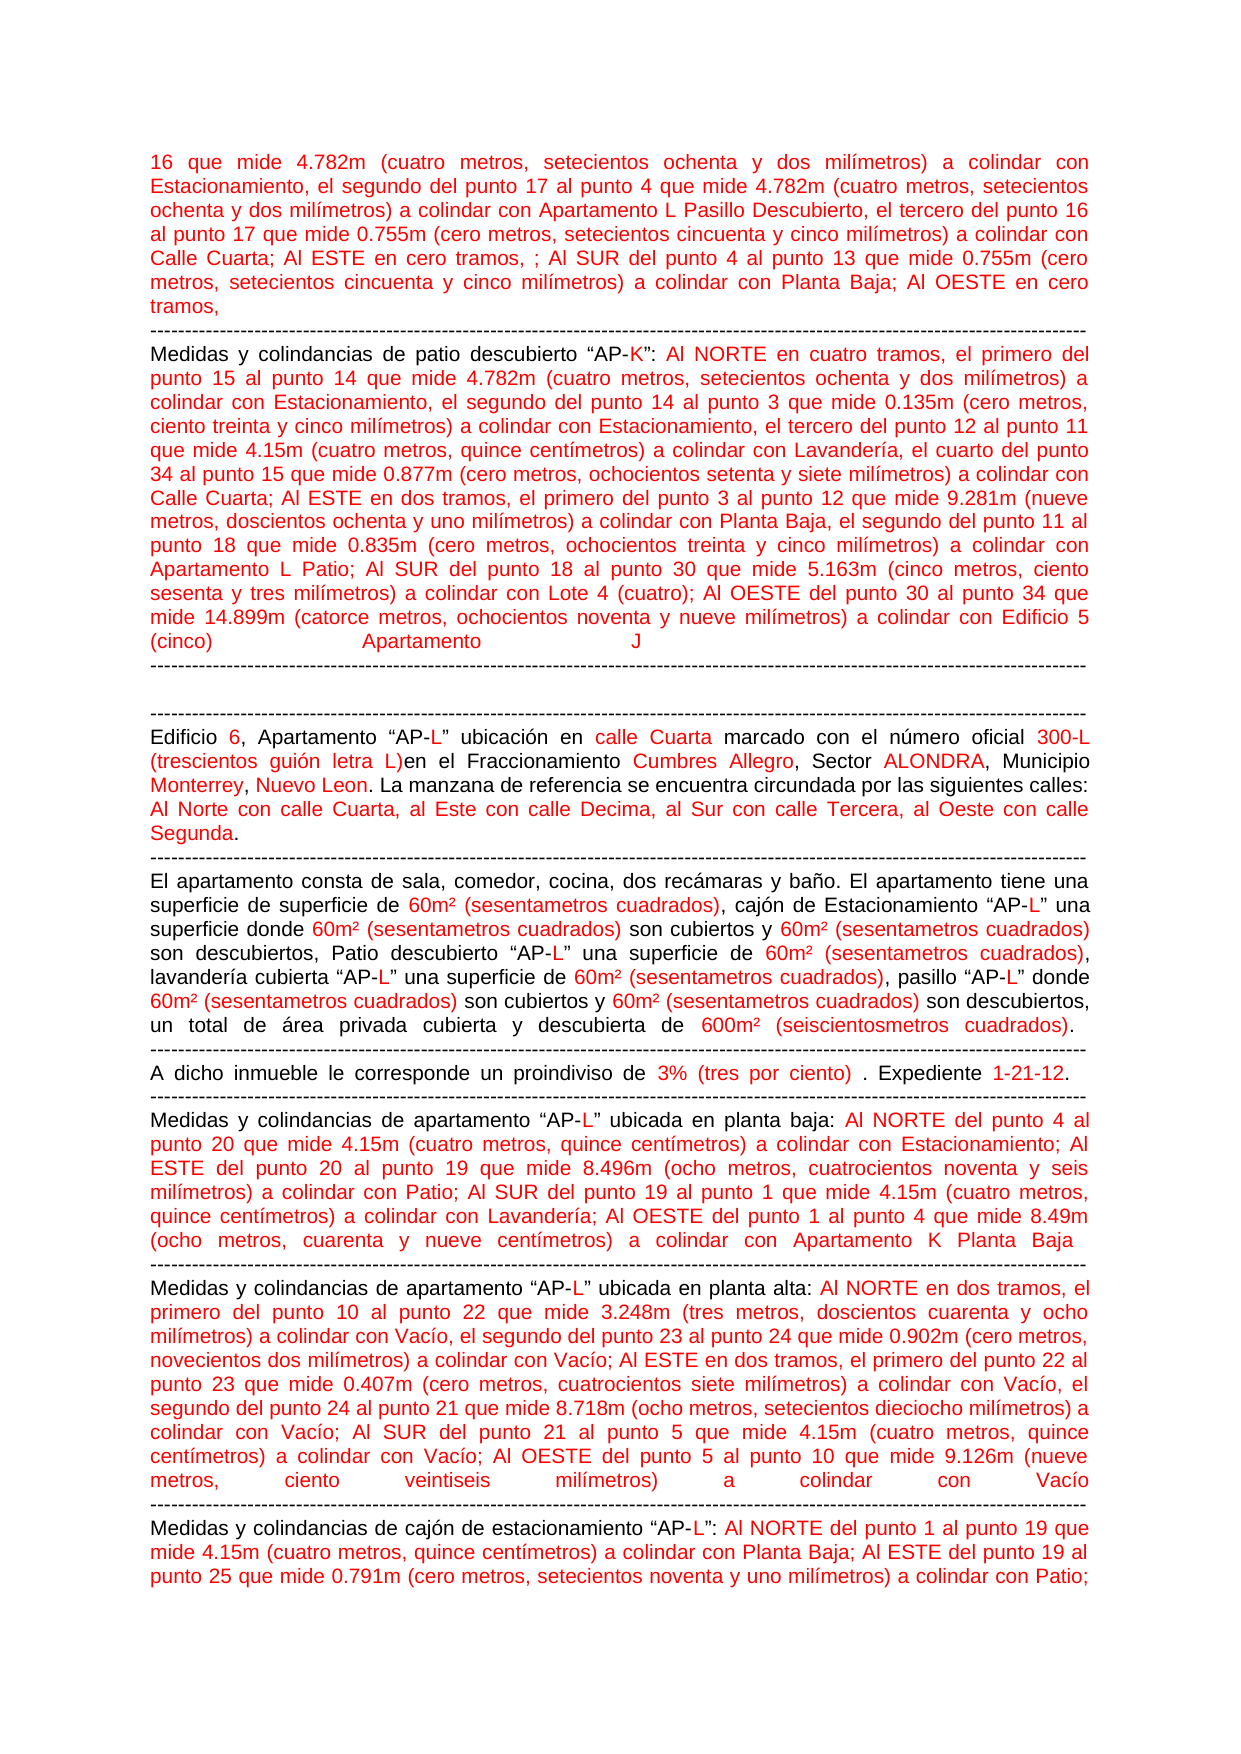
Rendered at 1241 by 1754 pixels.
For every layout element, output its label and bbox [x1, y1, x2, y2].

text [150, 725, 1090, 1587]
text [150, 150, 1090, 725]
